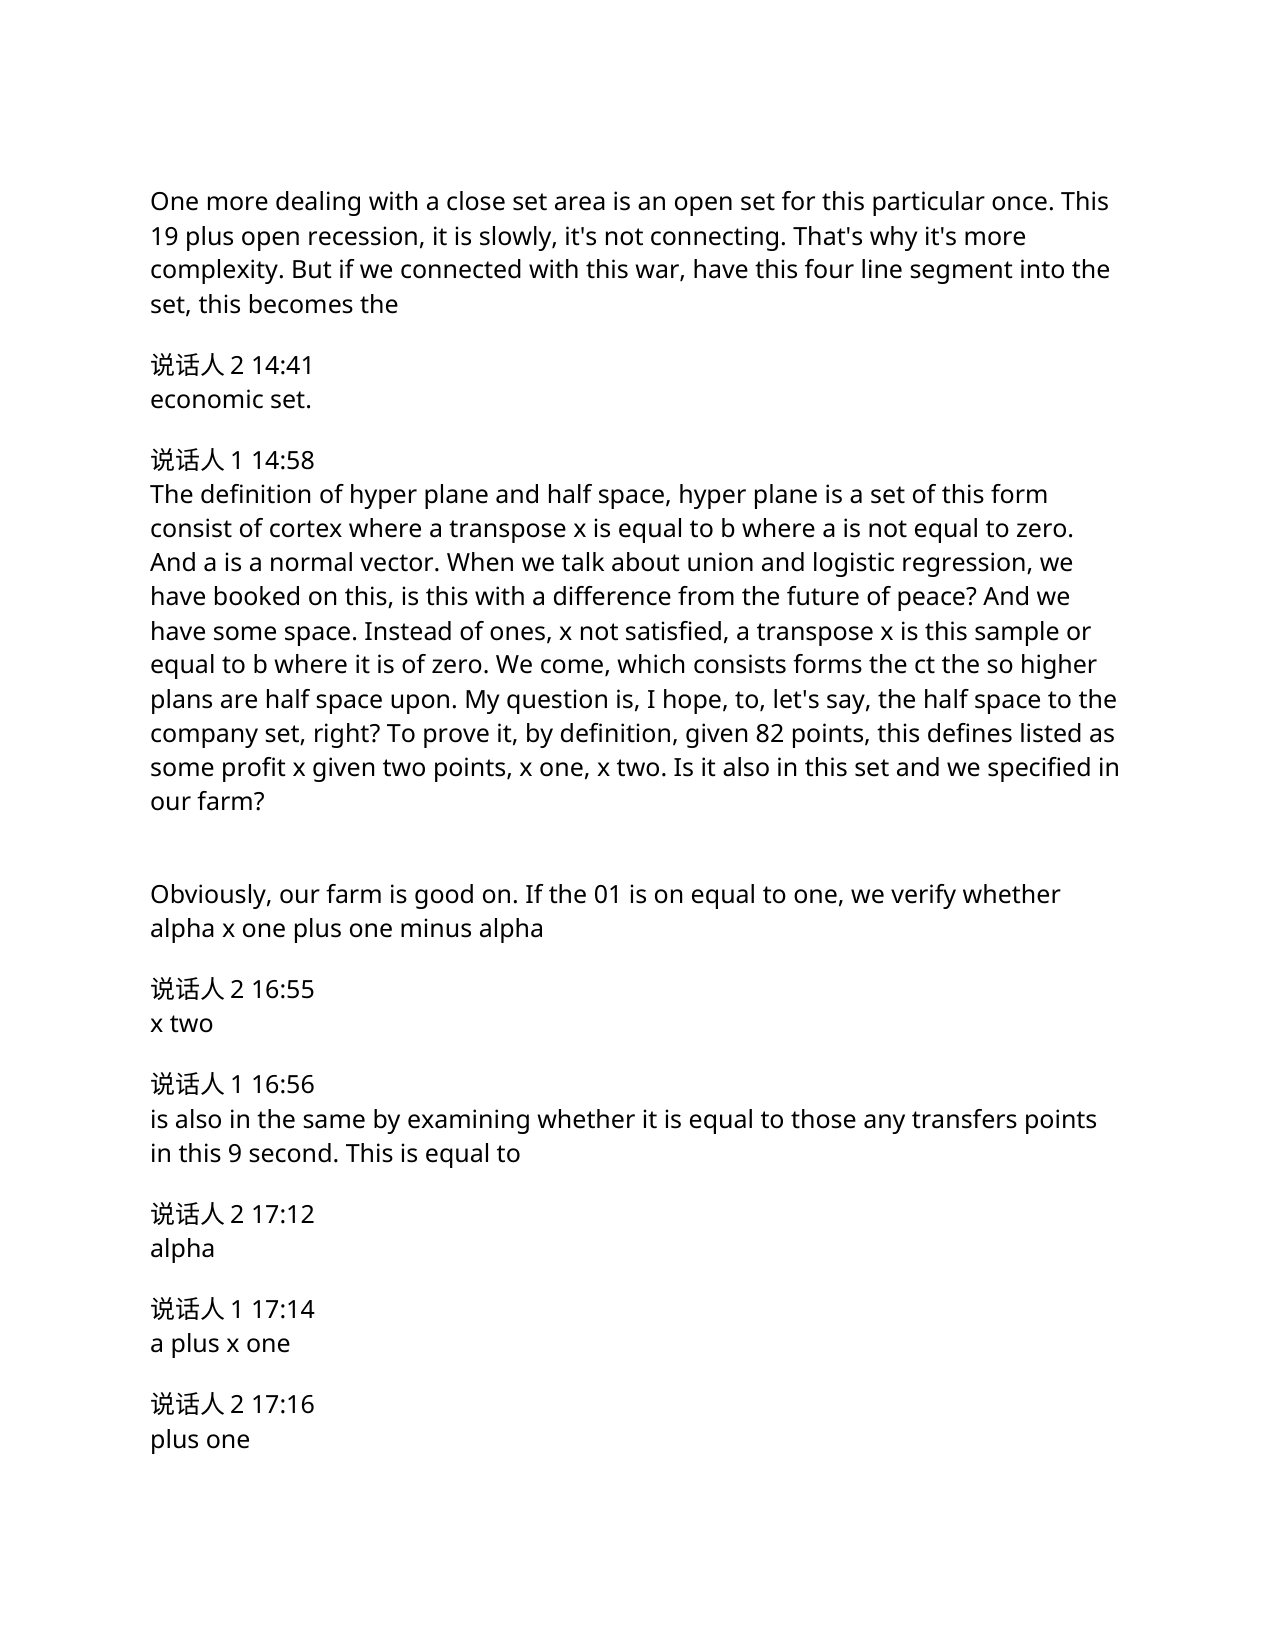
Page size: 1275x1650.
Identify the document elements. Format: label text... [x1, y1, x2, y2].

text 说话人1 16:56 is also in the same by examining whether it is equal to those any transfers points in this 9 second. This is equal to [150, 1065, 1125, 1169]
text 说话人1 14:58 The definition of hyper plane and half space, hyper plane is a set of this form consist of cortex where a transpose x is equal to b where a is not equal to zero. And a is a normal vector. When we talk about union and logistic regression, we have booked on this, is this with a difference from the future of peace? And we have some space. Instead of ones, x not satisfied, a transpose x is this sample or equal to b where it is of zero. We come, which consists forms the ct the so higher plans are half space upon. My question is, I hope, to, let's say, the half space to the company set, right? To prove it, by definition, given 82 points, this defines listed as some profit x given two points, x one, x two. Is it also in this set and we specified in our farm? [150, 441, 1125, 817]
text 说话人2 16:55 x two [150, 970, 1125, 1040]
text 说话人2 14:41 economic set. [150, 345, 1125, 416]
text 说话人1 17:14 a plus x one [150, 1290, 1125, 1360]
text Obviously, our farm is good on. If the 01 is on equal to one, we verify whether alpha x one plus one minus alpha [150, 842, 1125, 945]
text 说话人2 17:16 plus one [150, 1385, 1125, 1455]
text One more dealing with a close set area is an open set for this particular once. This 19 plus open recession, it is slowly, it's not connecting. That's why it's more complexity. But if we connected with this war, have this four line segment into the set, this becomes the [150, 150, 1125, 320]
text 说话人2 17:12 alpha [150, 1194, 1125, 1265]
